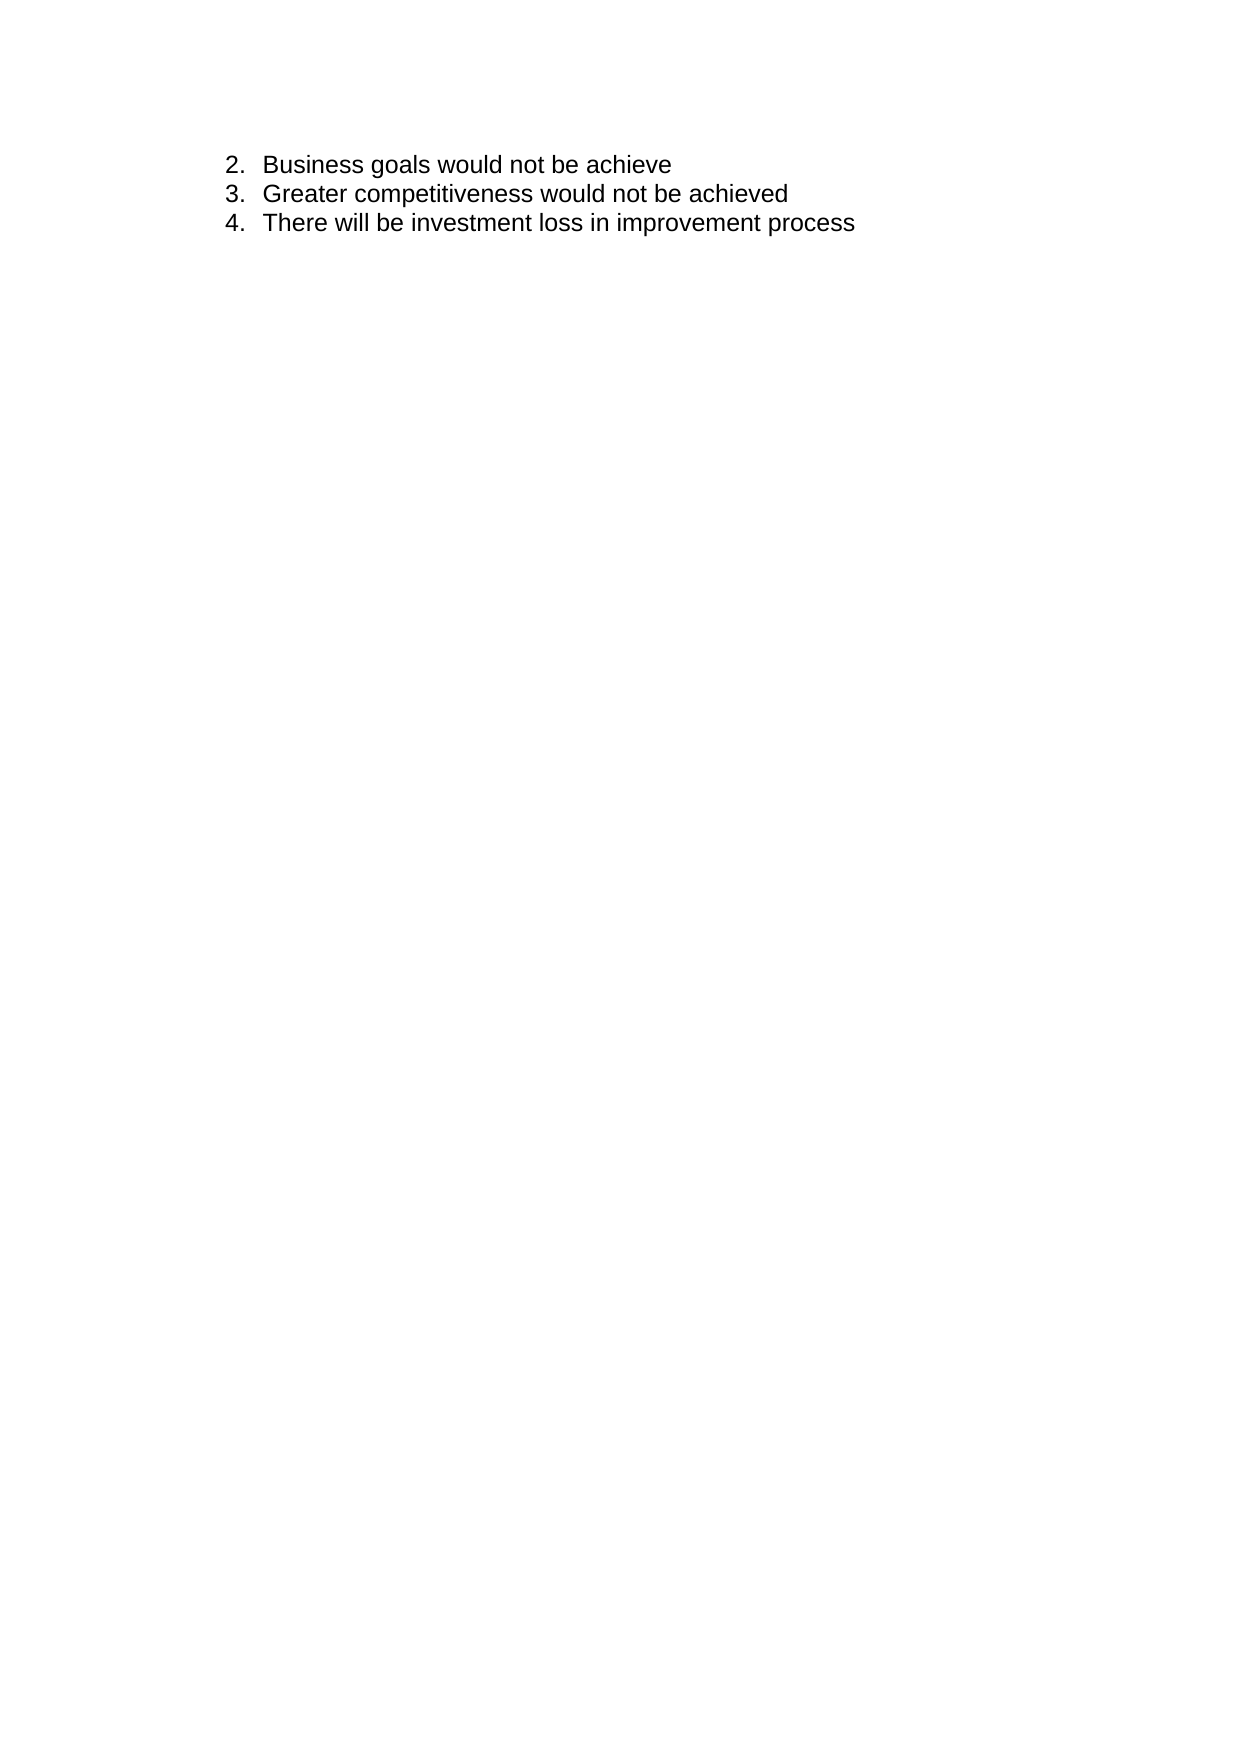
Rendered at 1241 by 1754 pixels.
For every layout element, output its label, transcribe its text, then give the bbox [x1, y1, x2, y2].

list Business goals would not be achieve [225, 150, 1090, 179]
list There will be investment loss in improvement process [225, 207, 1090, 236]
list Greater competitiveness would not be achieved [225, 179, 1090, 207]
